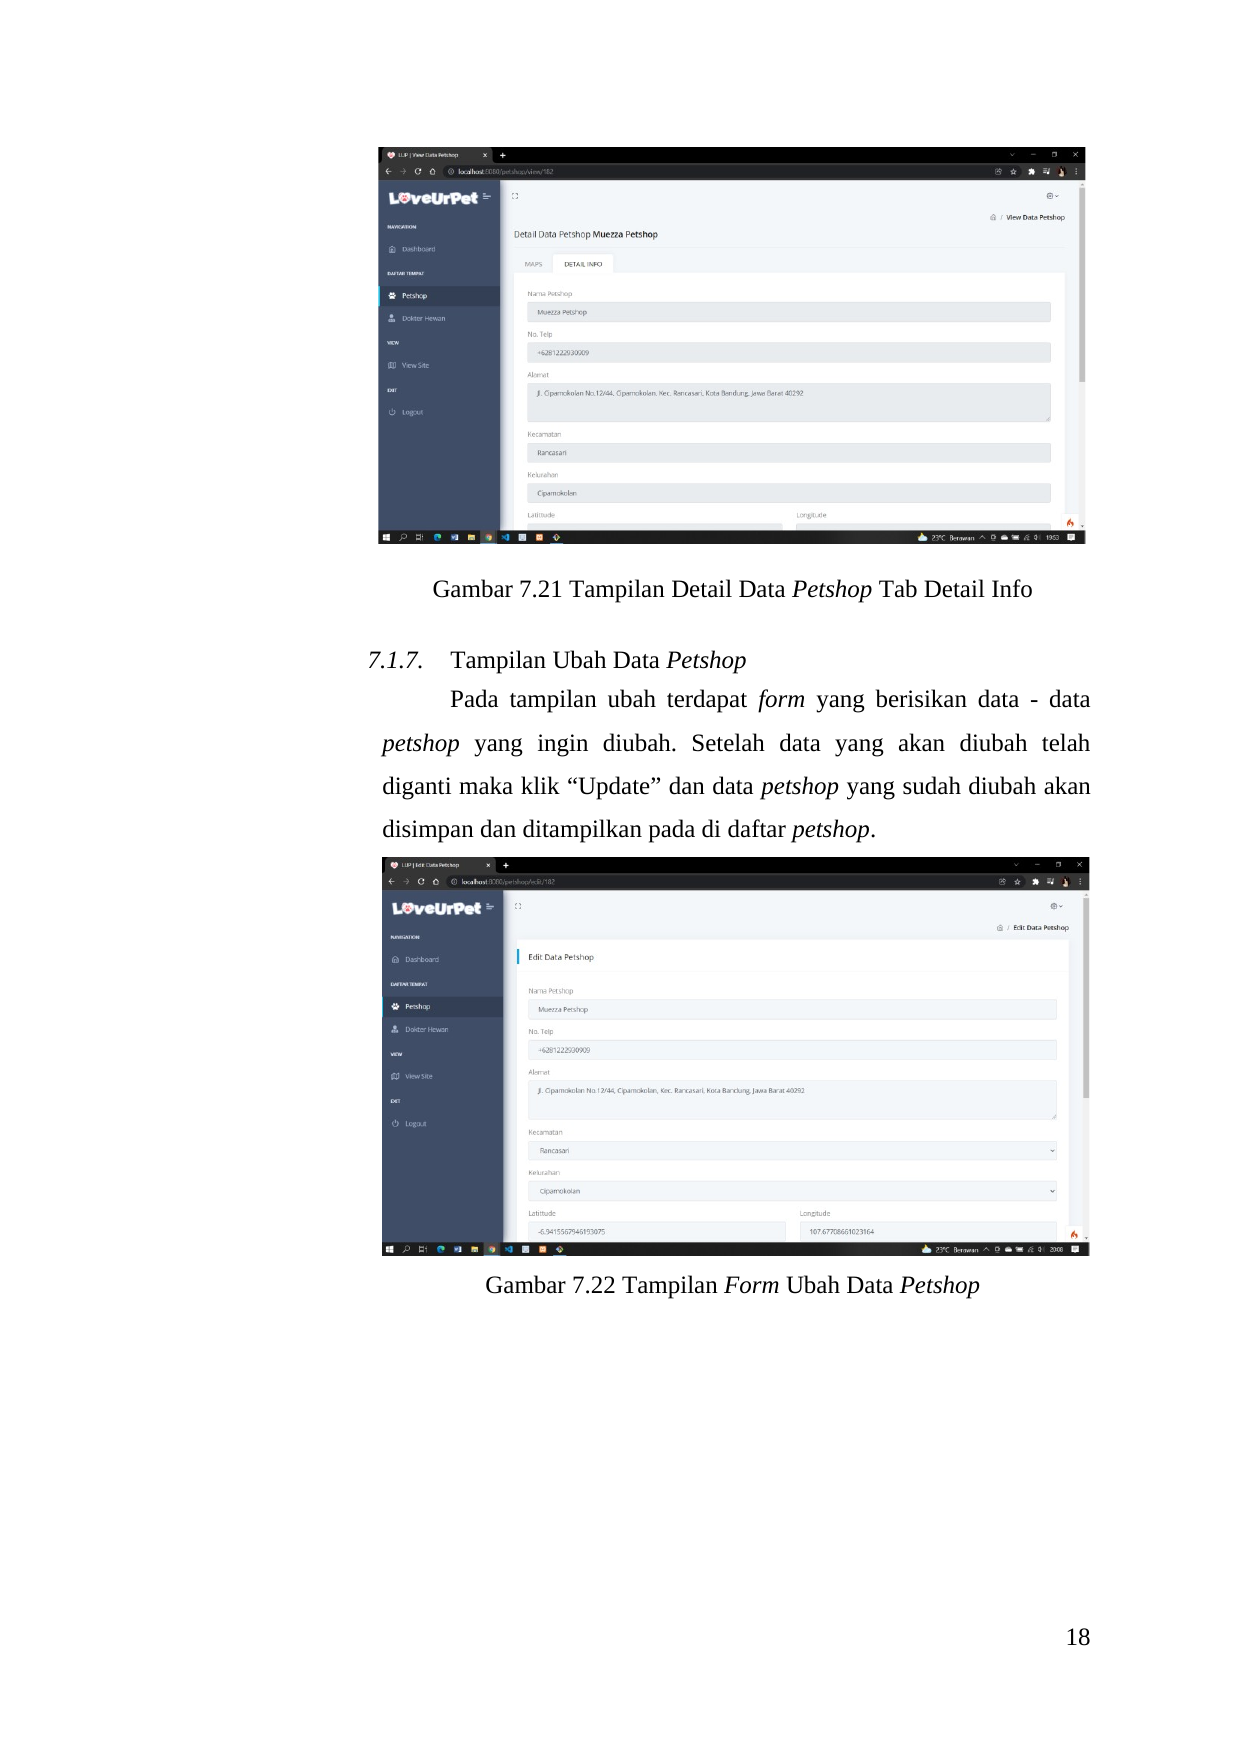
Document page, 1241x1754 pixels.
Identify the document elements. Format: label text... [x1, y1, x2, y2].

text Pada tampilan ubah terdapat form yang berisikan data - data petshop yang ingin diubah. Setelah data yang akan diubah telah diganti maka klik “Update” dan data petshop yang sudah diubah akan disimpan dan ditampilkan pada di daftar petshop. [382, 684, 1091, 843]
text Gambar 7.21 Tampilan Detail Data Petshop Tab Detail Info [396, 574, 1069, 602]
list Tampilan Ubah Data Petshop [367, 645, 1115, 674]
text Gambar 7.22 Tampilan Form Ubah Data Petshop [396, 1270, 1069, 1298]
picture [378, 147, 1086, 544]
picture [382, 857, 1090, 1256]
